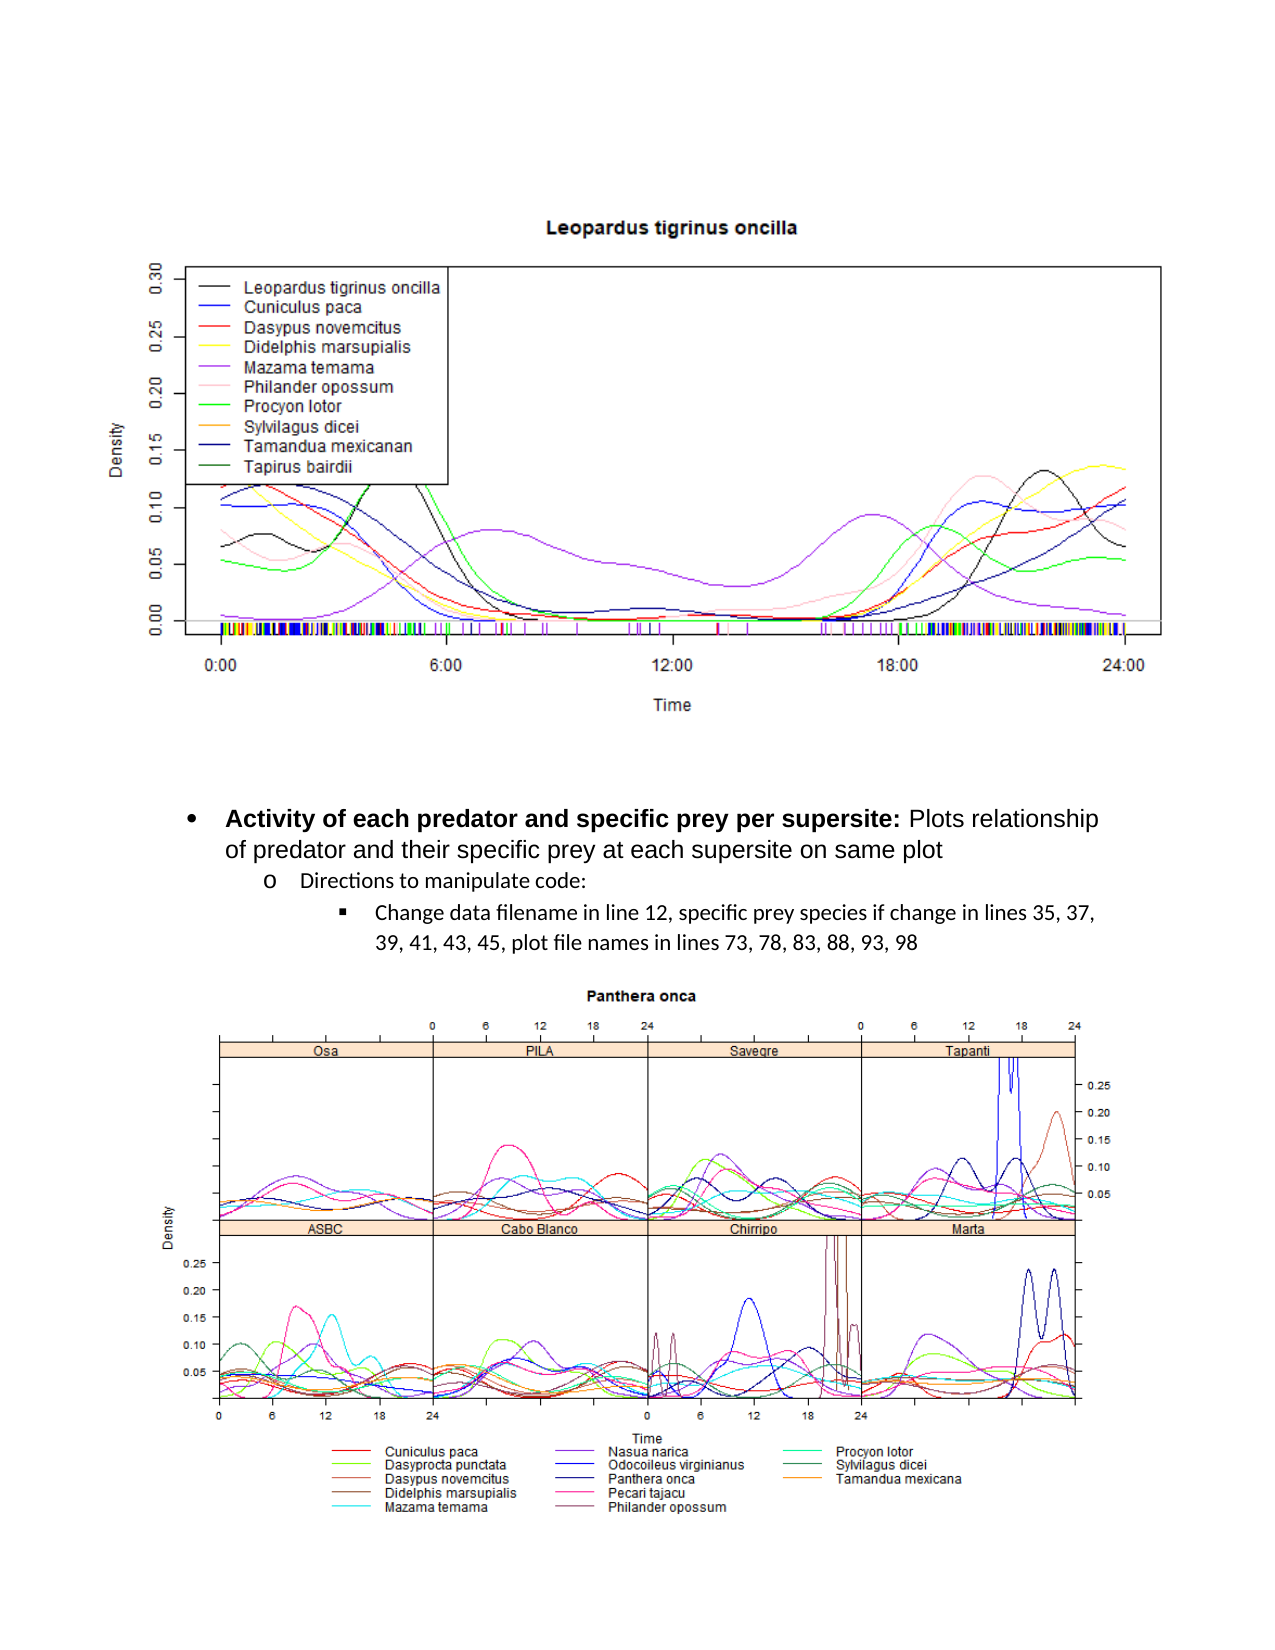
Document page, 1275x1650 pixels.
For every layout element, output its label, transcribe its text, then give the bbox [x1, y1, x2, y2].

picture [104, 186, 1203, 736]
list Directions to manipulate code: [262, 866, 1125, 896]
list Change data filename in line 12, specific prey species if change in lines 35, 37, 39, 41, 43, 45, plot file names in lines 73, 78, 83, 88, 93, 98 [337, 898, 1125, 957]
list Activity of each predator and specific prey per supersite: Plots relationship of predator and their specific prey at each supersite on same plot [187, 804, 1125, 864]
picture [154, 983, 1130, 1526]
